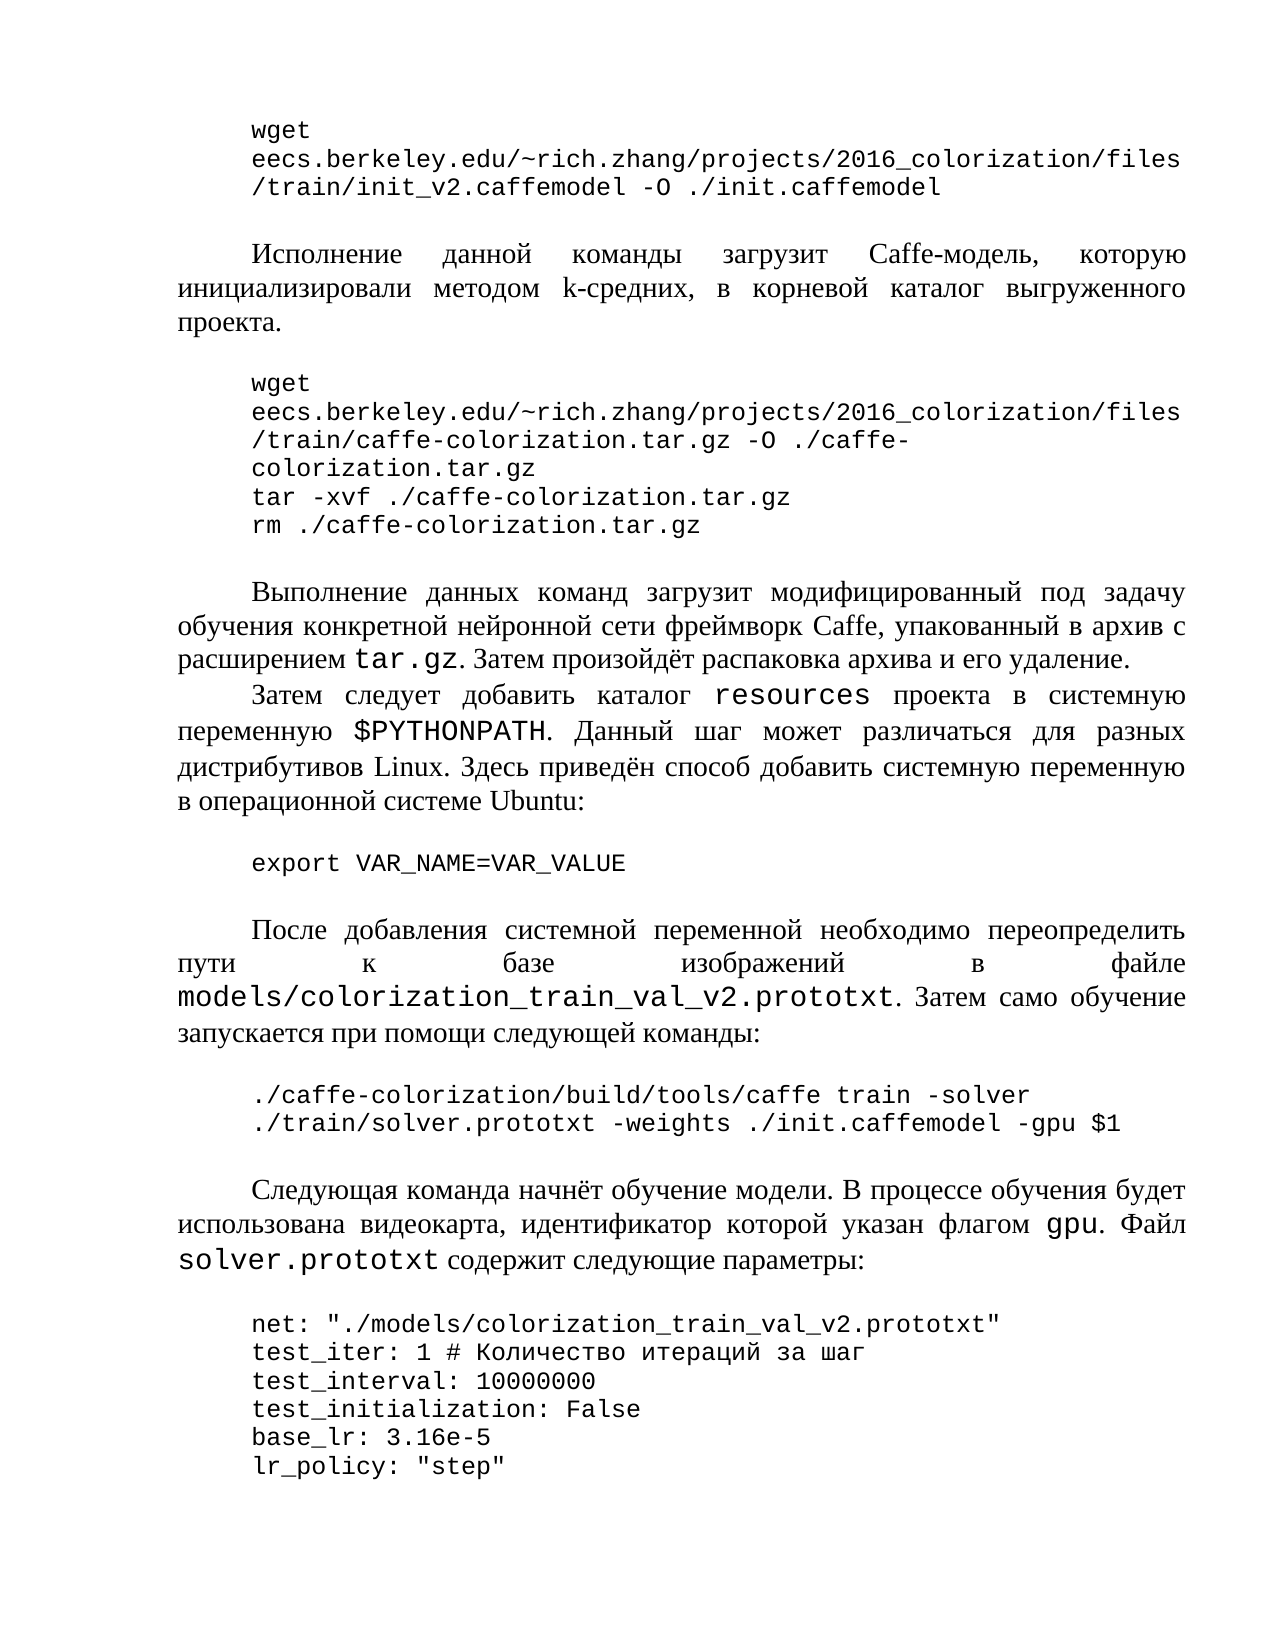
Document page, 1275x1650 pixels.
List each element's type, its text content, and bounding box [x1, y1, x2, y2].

list wget eecs.berkeley.edu/~rich.zhang/projects/2016_colorization/files/train/caffe-colorization.tar.gz -O ./caffe-colorization.tar.gz [251, 371, 1186, 484]
list Выполнение данных команд загрузит модифицированный под задачу обучения конкретной нейронной сети фреймворк Caffe, упакованный в архив с расширением tar.gz. Затем произойдёт распаковка архива и его удаление. [177, 574, 1186, 677]
list base_lr: 3.16e-5 [251, 1425, 1186, 1453]
list test_initialization: False [251, 1397, 1186, 1425]
list rm ./caffe-colorization.tar.gz [251, 512, 1186, 541]
list test_iter: 1 # Количество итераций за шаг [251, 1340, 1186, 1368]
list Затем следует добавить каталог resources проекта в системную переменную $PYTHONPATH. Данный шаг может различаться для разных дистрибутивов Linux. Здесь приведён способ добавить системную переменную в операционной системе Ubuntu: [177, 677, 1186, 817]
list lr_policy: "step" [251, 1453, 1186, 1482]
list ./caffe-colorization/build/tools/caffe train -solver ./train/solver.prototxt -weights ./init.caffemodel -gpu $1 [251, 1082, 1186, 1139]
list export VAR_NAME=VAR_VALUE [251, 850, 1186, 878]
list Исполнение данной команды загрузит Caffe-модель, которую инициализировали методом k-средних, в корневой каталог выгруженного проекта. [177, 237, 1186, 337]
list wget eecs.berkeley.edu/~rich.zhang/projects/2016_colorization/files/train/init_v2.caffemodel -O ./init.caffemodel [251, 118, 1186, 203]
list Следующая команда начнёт обучение модели. В процессе обучения будет использована видеокарта, идентификатор которой указан флагом gpu. Файл solver.prototxt содержит следующие параметры: [177, 1172, 1186, 1278]
list tar -xvf ./caffe-colorization.tar.gz [251, 484, 1186, 512]
list net: "./models/colorization_train_val_v2.prototxt" [251, 1312, 1186, 1340]
list test_interval: 10000000 [251, 1368, 1186, 1397]
list После добавления системной переменной необходимо переопределить пути к базе изображений в файле models/colorization_train_val_v2.prototxt. Затем само обучение запускается при помощи следующей команды: [177, 912, 1186, 1049]
